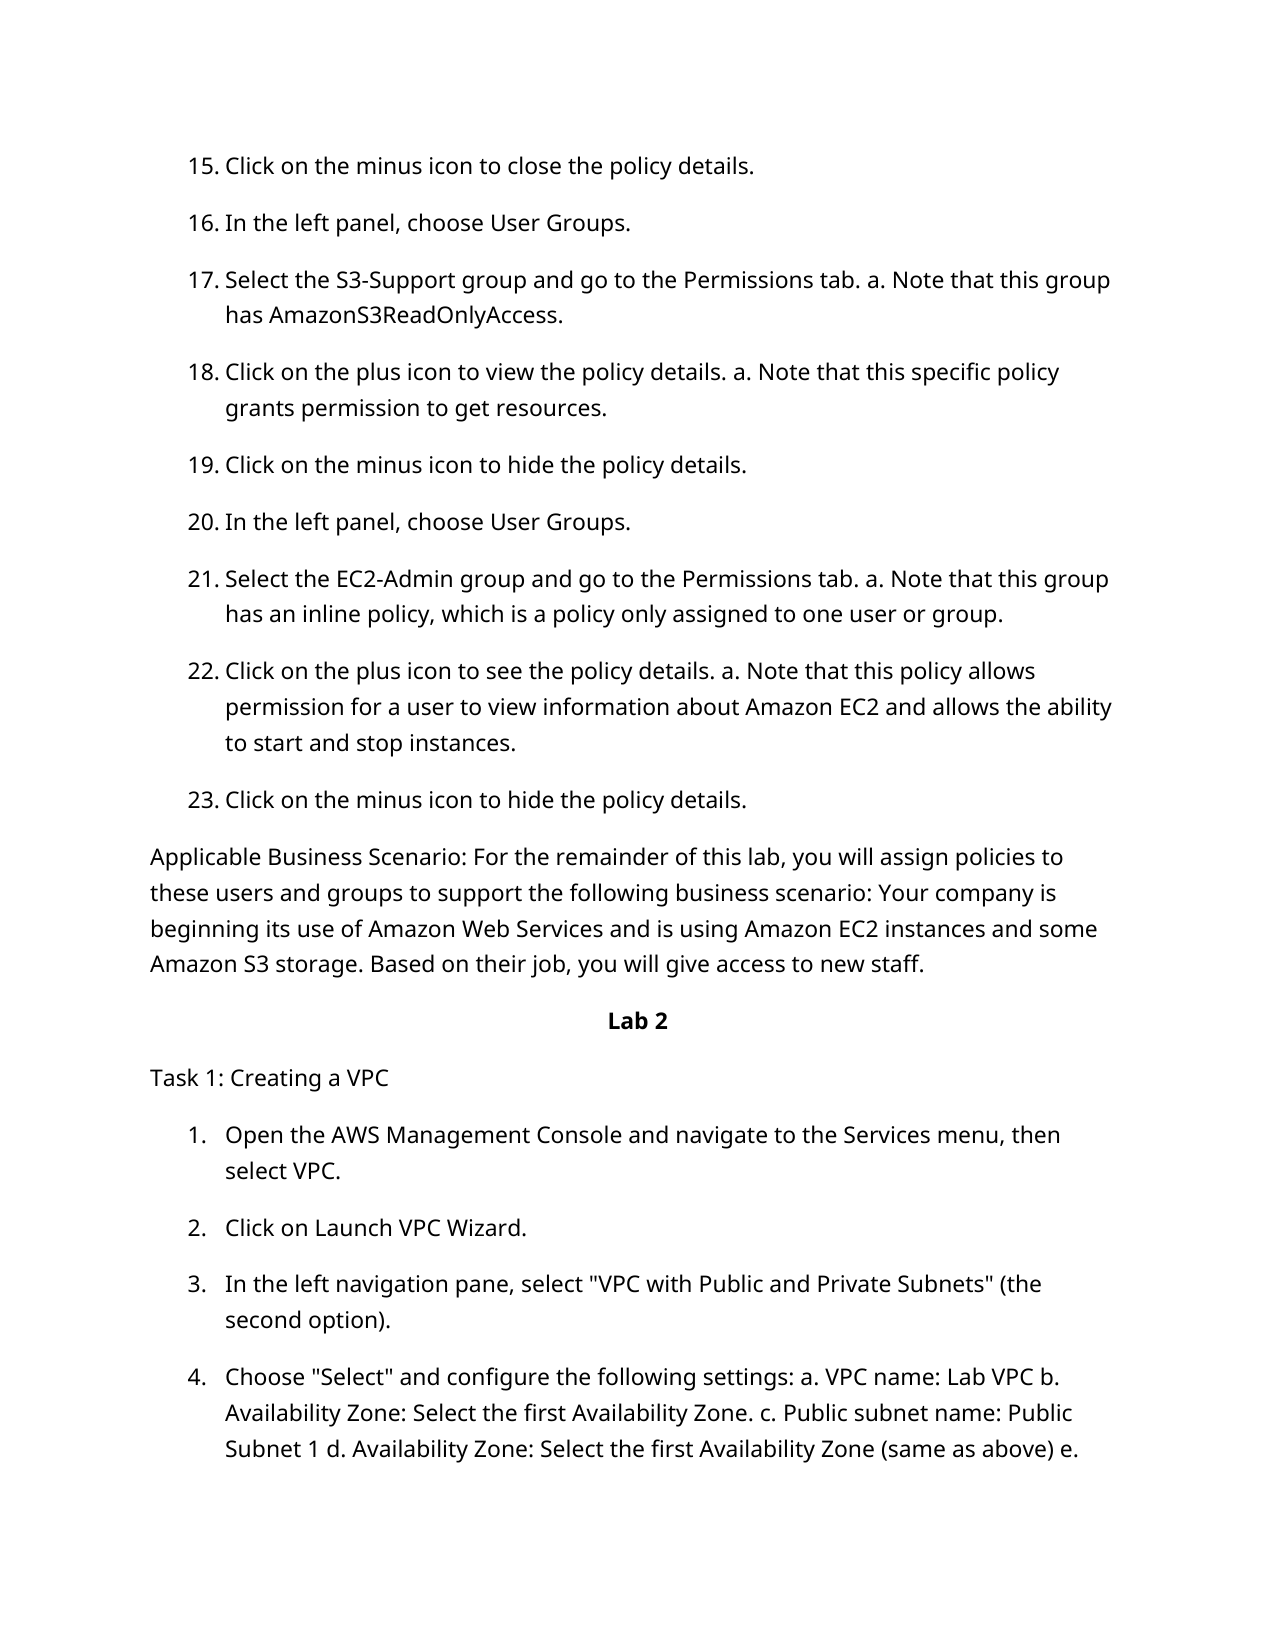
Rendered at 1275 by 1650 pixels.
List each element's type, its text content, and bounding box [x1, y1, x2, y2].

list Click on Launch VPC Wizard. [187, 1211, 1125, 1243]
list In the left panel, choose User Groups. [187, 506, 1125, 537]
list In the left panel, choose User Groups. [187, 207, 1125, 238]
list Click on the minus icon to close the policy details. [187, 150, 1125, 181]
list Open the AWS Management Console and navigate to the Services menu, then select VPC. [187, 1119, 1125, 1186]
list Select the EC2-Admin group and go to the Permissions tab. a. Note that this group has an inline policy, which is a policy only assigned to one user or group. [187, 562, 1125, 630]
list In the left navigation pane, select "VPC with Public and Private Subnets" (the second option). [187, 1268, 1125, 1335]
text Task 1: Creating a VPC [150, 1062, 1125, 1093]
list Click on the plus icon to view the policy details. a. Note that this specific policy grants permission to get resources. [187, 356, 1125, 423]
list Select the S3-Support group and go to the Permissions tab. a. Note that this group has AmazonS3ReadOnlyAccess. [187, 263, 1125, 331]
list Click on the plus icon to see the policy details. a. Note that this policy allows permission for a user to view information about Amazon EC2 and allows the ability to start and stop instances. [187, 655, 1125, 758]
text Applicable Business Scenario: For the remainder of this lab, you will assign policies to these users and groups to support the following business scenario: Your company is beginning its use of Amazon Web Services and is using Amazon EC2 instances and some Amazon S3 storage. Based on their job, you will give access to new staff. [150, 841, 1125, 980]
list Click on the minus icon to hide the policy details. [187, 784, 1125, 815]
text Lab 2 [150, 1005, 1125, 1036]
list Click on the minus icon to hide the policy details. [187, 449, 1125, 480]
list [187, 1361, 1125, 1464]
